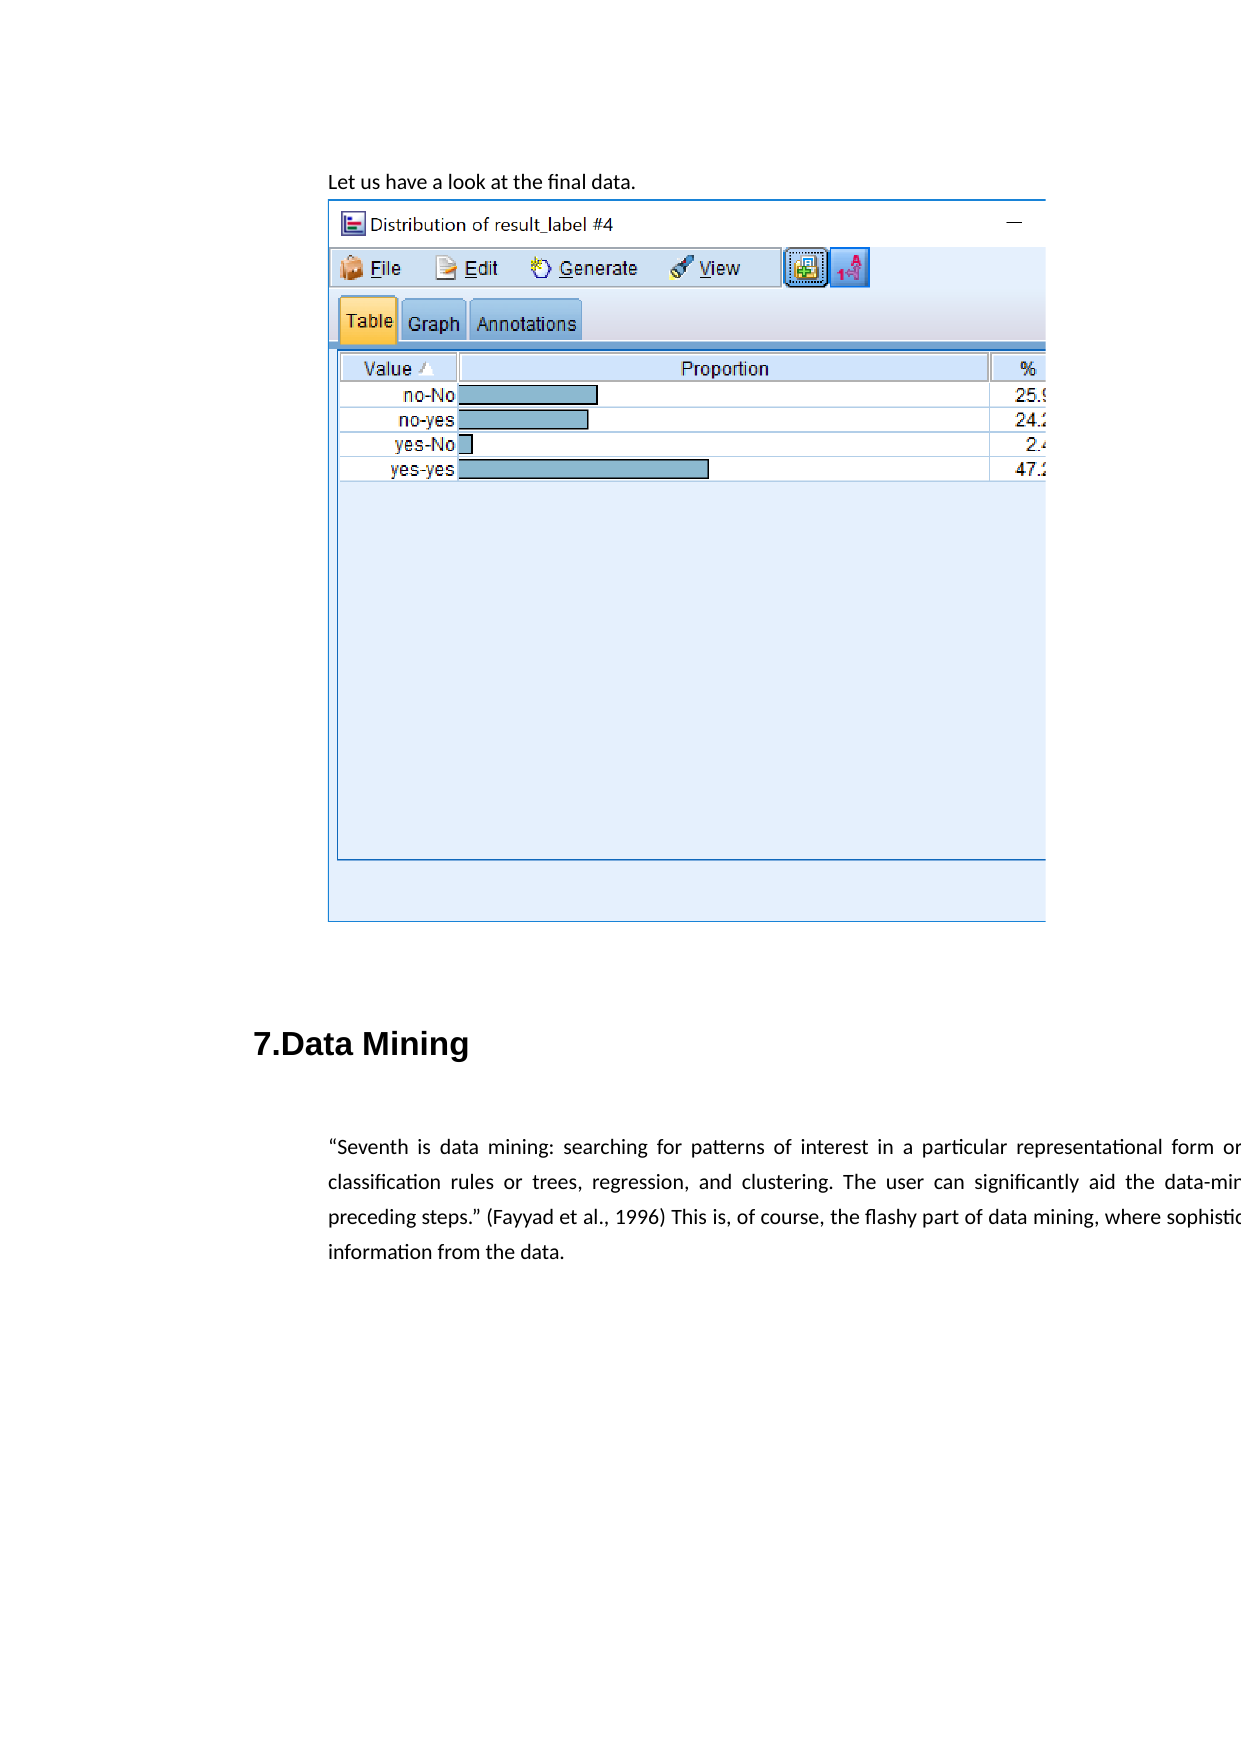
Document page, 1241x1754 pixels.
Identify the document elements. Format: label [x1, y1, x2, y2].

picture [327, 199, 1046, 922]
table_header [250, 162, 1046, 1290]
